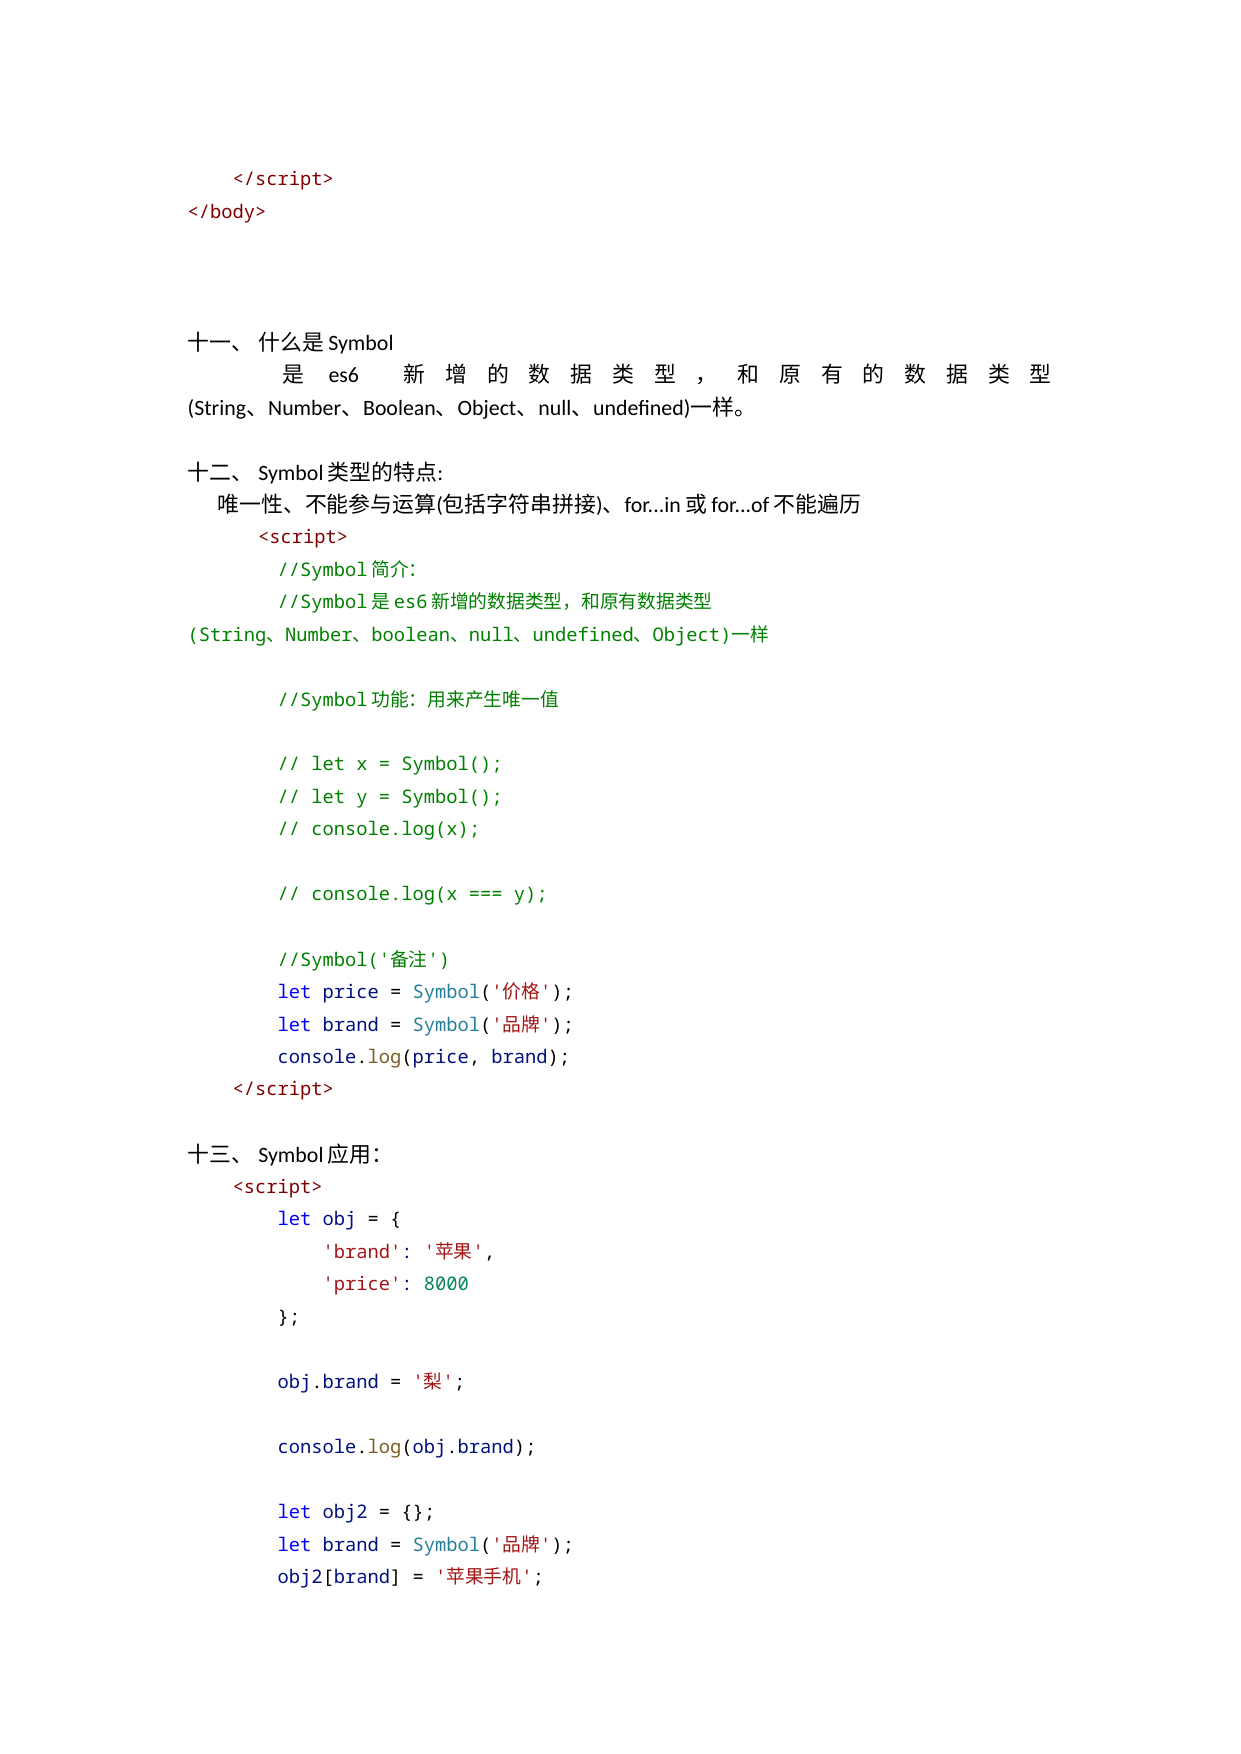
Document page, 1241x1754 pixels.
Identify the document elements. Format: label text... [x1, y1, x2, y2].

list 是es6 新增的数据类型，和原有的数据类型(String、Number、Boolean、Object、null、undefined)一样。 [187, 357, 1053, 422]
text let brand = Symbol('品牌'); [187, 1527, 1053, 1559]
text //Symbol('备注') [187, 942, 1053, 974]
text //Symbol是es6新增的数据类型，和原有数据类型(String、Number、boolean、null、undefined、Object)一样 [187, 584, 1053, 649]
text // let y = Symbol(); [187, 779, 1053, 812]
text // console.log(x); [187, 812, 1053, 844]
text let price = Symbol('价格'); [187, 974, 1053, 1007]
text </script> [187, 162, 1053, 194]
text //Symbol简介： [187, 552, 1053, 584]
text console.log(price, brand); [187, 1039, 1053, 1072]
text <script> [187, 1169, 1053, 1202]
text let brand = Symbol('品牌'); [187, 1007, 1053, 1039]
text 'brand': '苹果', [187, 1234, 1053, 1267]
text 'price': 8000 [187, 1267, 1053, 1299]
list 唯一性、不能参与运算(包括字符串拼接)、for...in或for...of不能遍历 [187, 487, 1053, 519]
text </body> [187, 194, 1053, 227]
text let obj = { [187, 1202, 1053, 1234]
list Symbol应用： [187, 1137, 1053, 1169]
text // let x = Symbol(); [187, 747, 1053, 779]
text //Symbol功能：用来产生唯一值 [187, 682, 1053, 714]
text obj2[brand] = '苹果手机'; [187, 1559, 1053, 1592]
list Symbol类型的特点: [187, 454, 1053, 487]
text // console.log(x === y); [187, 877, 1053, 909]
text console.log(obj.brand); [187, 1429, 1053, 1462]
text <script> [187, 519, 1053, 552]
text obj.brand = '梨'; [187, 1364, 1053, 1397]
text let obj2 = {}; [187, 1494, 1053, 1527]
text }; [187, 1299, 1053, 1332]
list 什么是Symbol [187, 324, 1053, 357]
text </script> [187, 1072, 1053, 1104]
